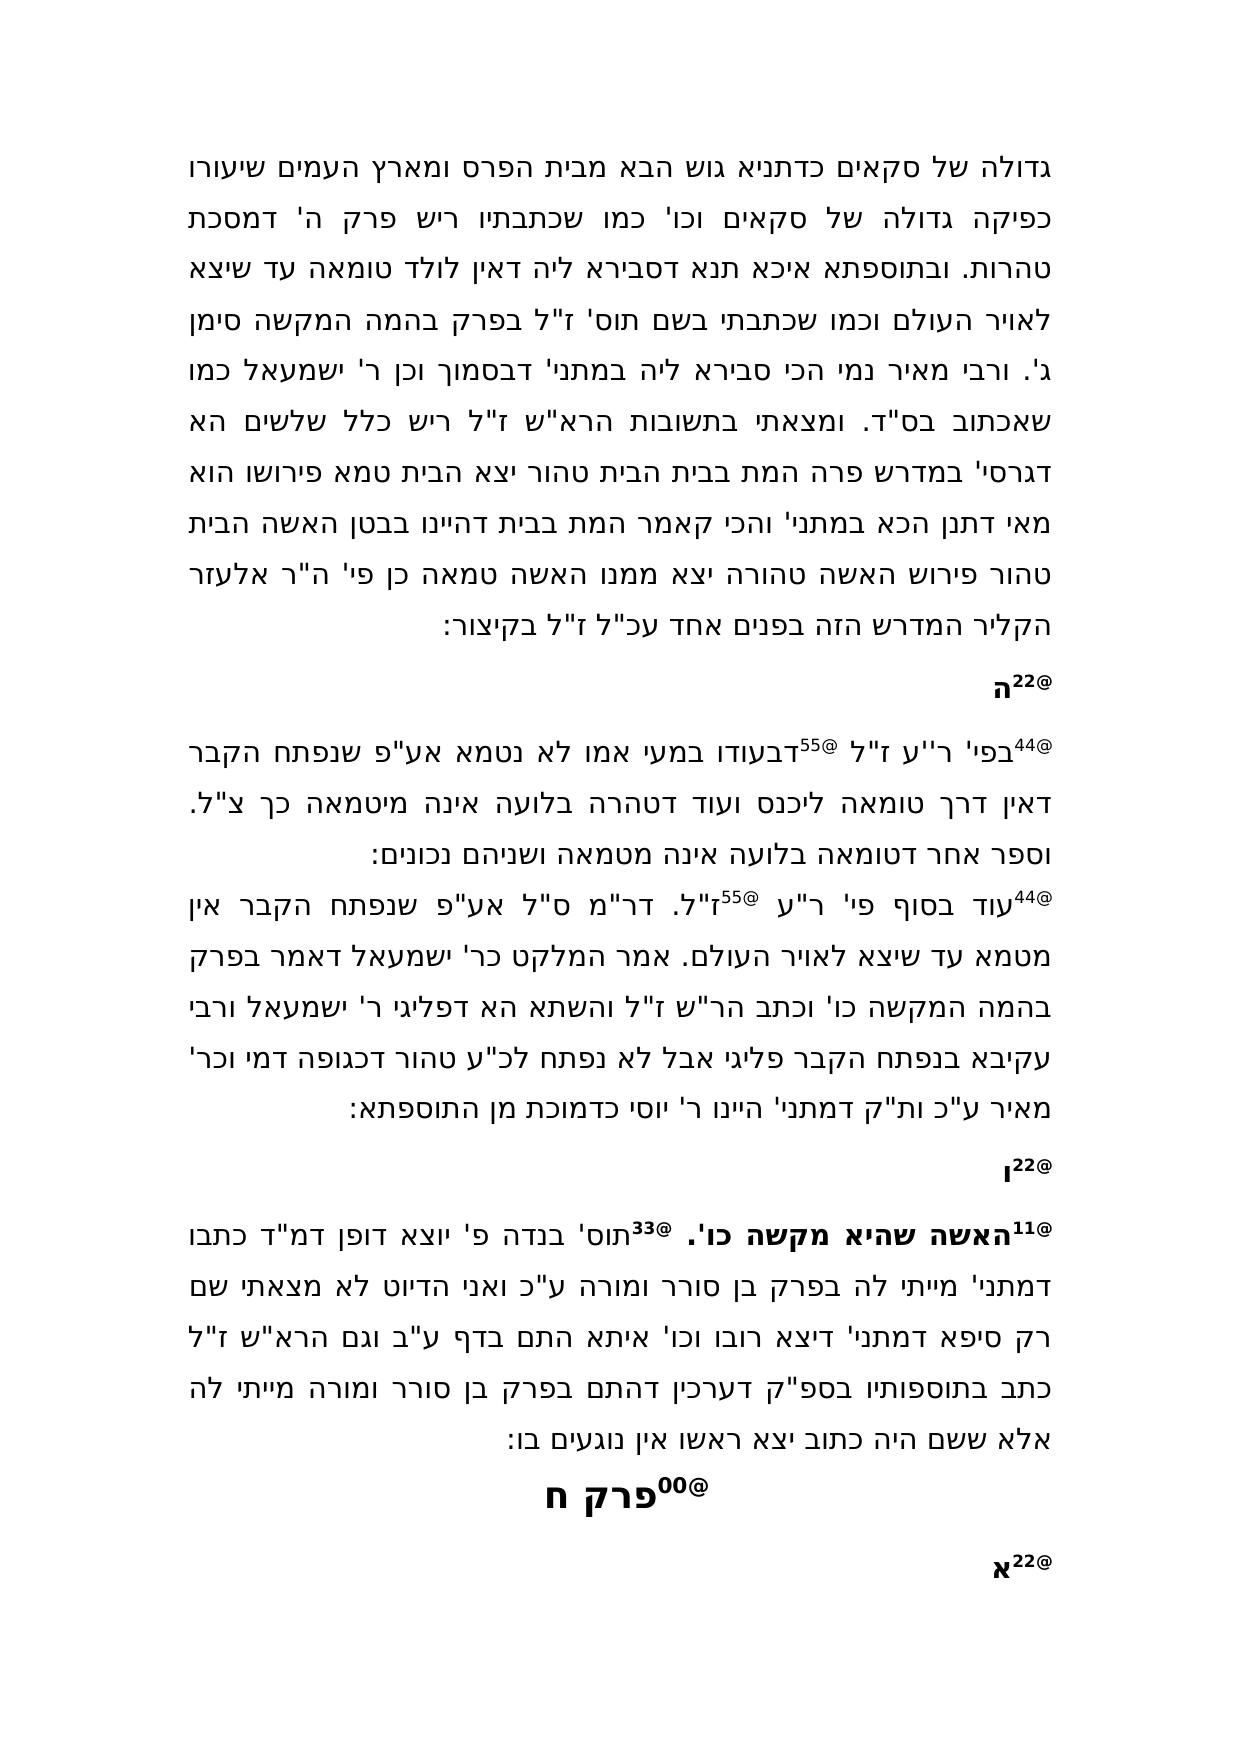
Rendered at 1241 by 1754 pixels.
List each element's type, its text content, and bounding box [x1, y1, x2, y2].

subtitle @22ו [187, 1155, 1053, 1189]
text @44עוד בסוף פי' ר"ע @55ז"ל. דר"מ ס"ל אע"פ שנפתח הקבר אין מטמא עד שיצא לאויר העולם. אמר המלקט כר' ישמעאל דאמר בפרק בהמה המקשה כו' וכתב הר"ש ז"ל והשתא הא דפליגי ר' ישמעאל ורבי עקיבא בנפתח הקבר פליגי אבל לא נפתח לכ"ע טהור דכגופה דמי וכר' מאיר ע"כ ות"ק דמתני' היינו ר' יוסי כדמוכת מן התוספתא: [187, 888, 1053, 1126]
subtitle @22א [187, 1551, 1053, 1585]
subtitle @22ה [187, 672, 1053, 706]
text @11האשה שהיא מקשה כו'. @33תוס' בנדה פ' יוצא דופן דמ"ד כתבו דמתני' מייתי לה בפרק בן סורר ומורה ע"כ ואני הדיוט לא מצאתי שם רק סיפא דמתני' דיצא רובו וכו' איתא התם בדף ע"ב וגם הרא"ש ז"ל כתב בתוספותיו בספ"ק דערכין דהתם בפרק בן סורר ומורה מייתי לה אלא ששם היה כתוב יצא ראשו אין נוגעים בו: [187, 1219, 1053, 1456]
subtitle @00פרק ח [187, 1473, 1053, 1517]
text @44בפי' ר''ע ז"ל @55דבעודו במעי אמו לא נטמא אע"פ שנפתח הקבר דאין דרך טומאה ליכנס ועוד דטהרה בלועה אינה מיטמאה כך צ"ל. וספר אחר דטומאה בלועה אינה מטמאה ושניהם נכונים: [187, 735, 1053, 871]
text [187, 150, 1053, 642]
